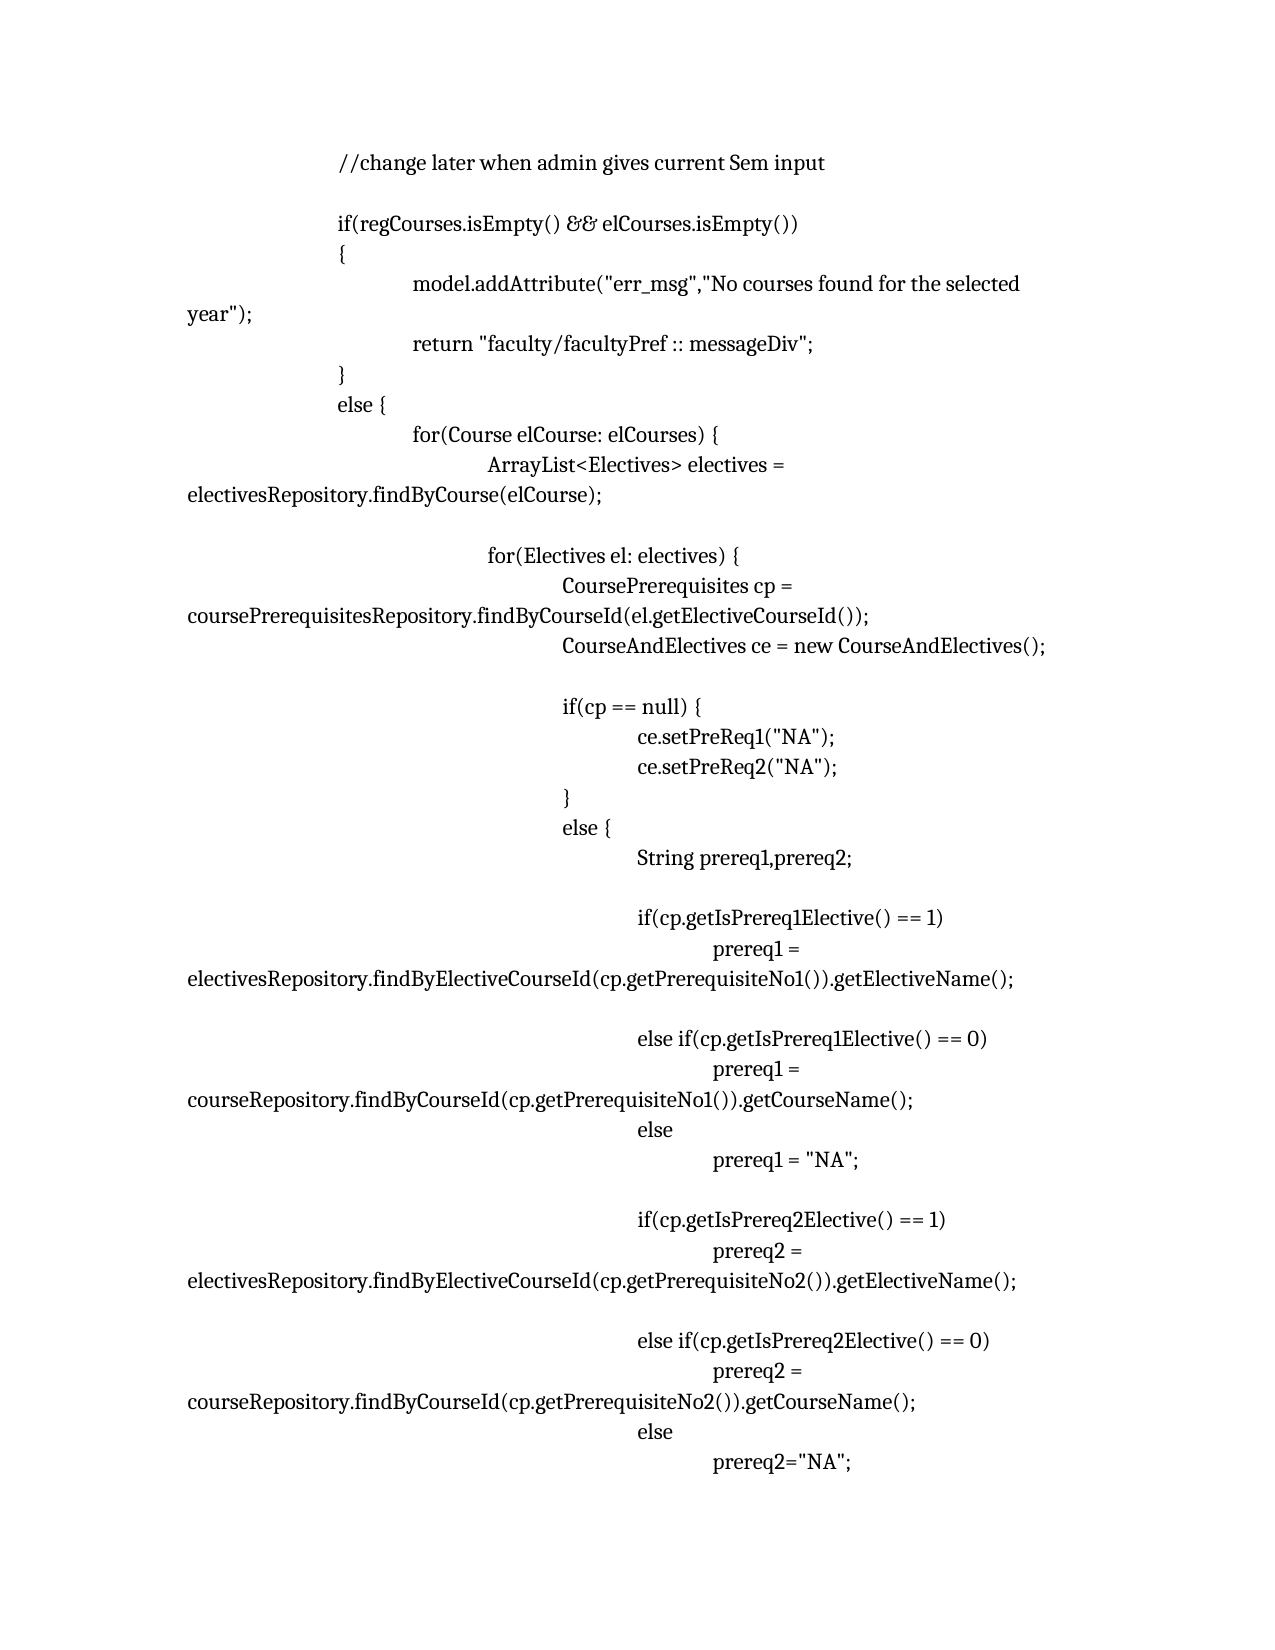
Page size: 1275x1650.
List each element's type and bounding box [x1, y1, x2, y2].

text [187, 150, 1087, 1475]
